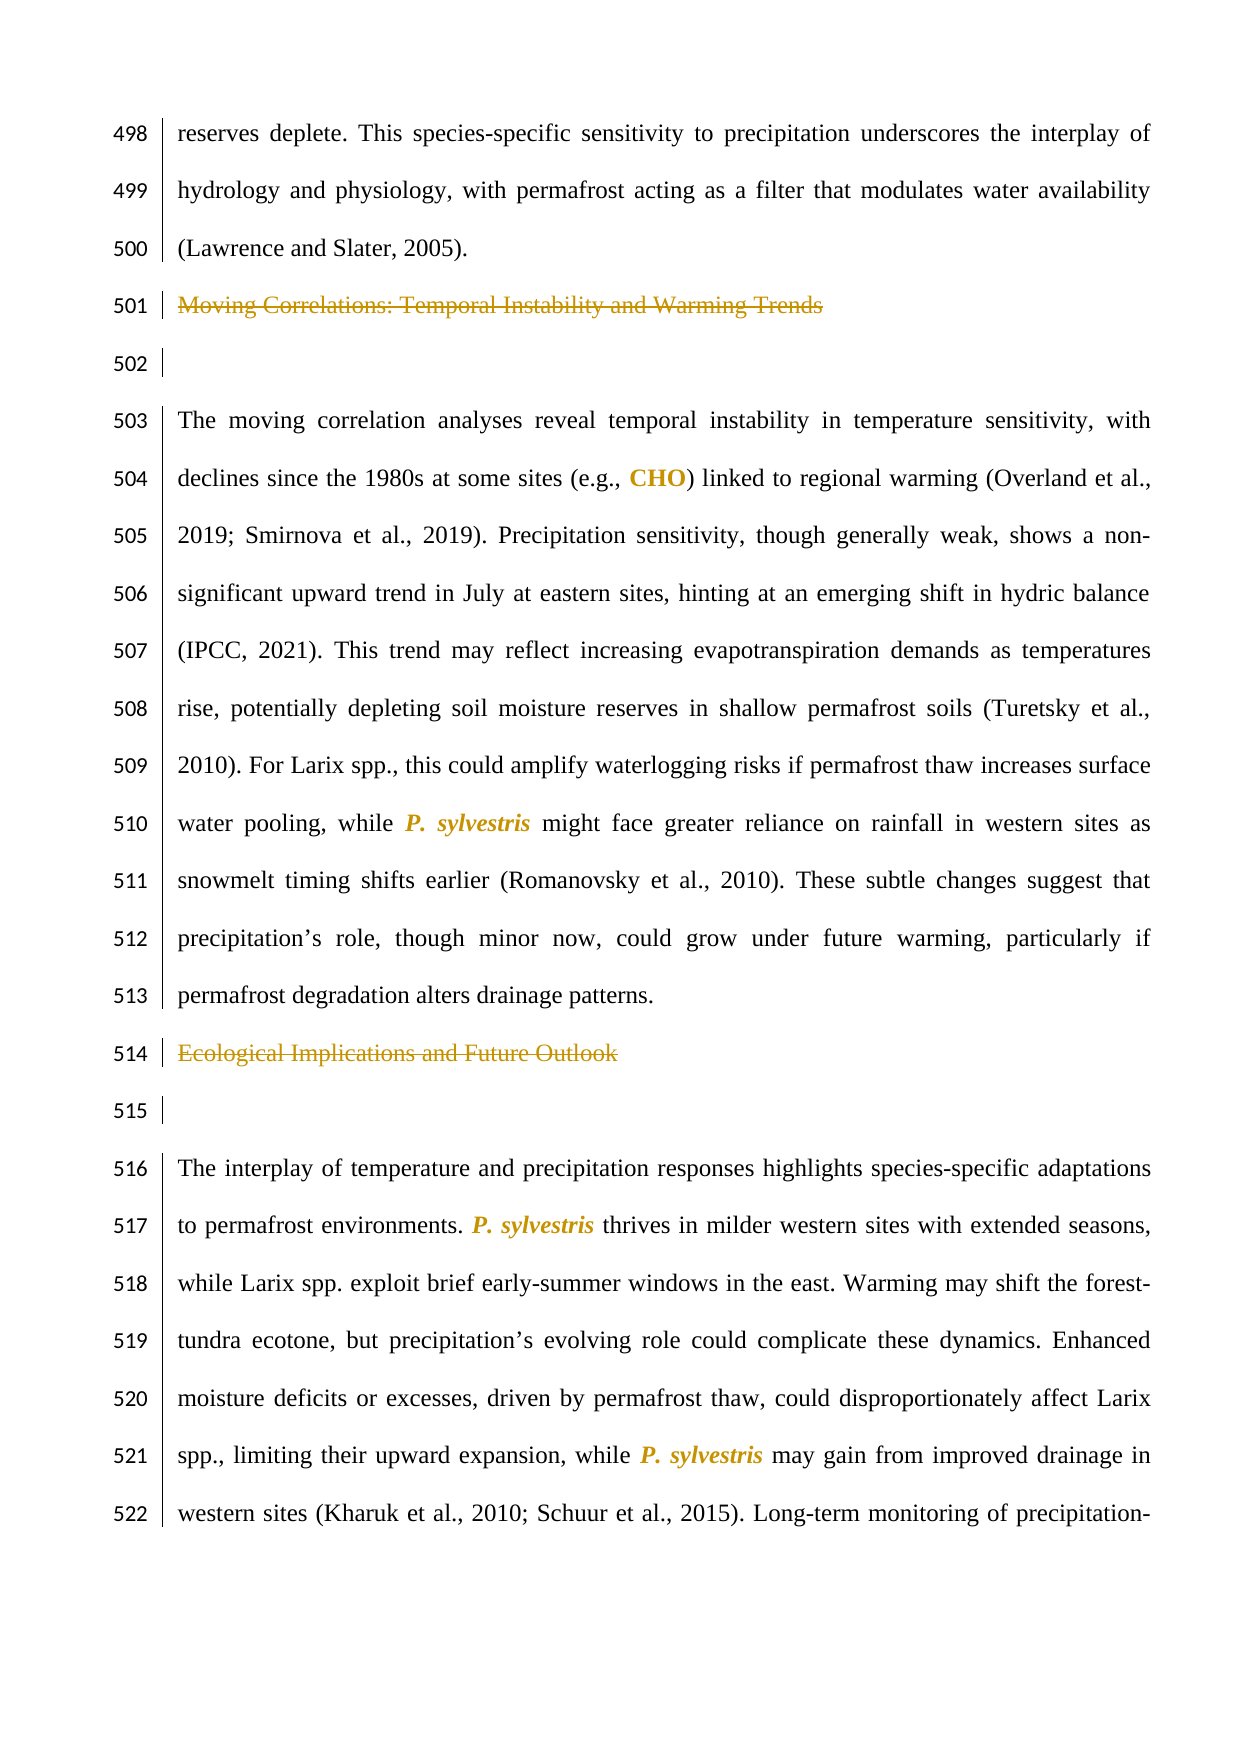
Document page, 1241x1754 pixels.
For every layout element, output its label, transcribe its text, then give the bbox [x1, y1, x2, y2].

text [177, 118, 1152, 262]
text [177, 1153, 1152, 1527]
text The moving correlation analyses reveal temporal instability in temperature sensitivity, with declines since the 1980s at some sites (e.g., CHO) linked to regional warming (Overland et al., 2019; Smirnova et al., 2019). Precipitation sensitivity, though generally weak, shows a non-significant upward trend in July at eastern sites, hinting at an emerging shift in hydric balance (IPCC, 2021). This trend may reflect increasing evapotranspiration demands as temperatures rise, potentially depleting soil moisture reserves in shallow permafrost soils (Turetsky et al., 2010). For Larix spp., this could amplify waterlogging risks if permafrost thaw increases surface water pooling, while P. sylvestris might face greater reliance on rainfall in western sites as snowmelt timing shifts earlier (Romanovsky et al., 2010). These subtle changes suggest that precipitation’s role, though minor now, could grow under future warming, particularly if permafrost degradation alters drainage patterns. [177, 406, 1152, 1009]
